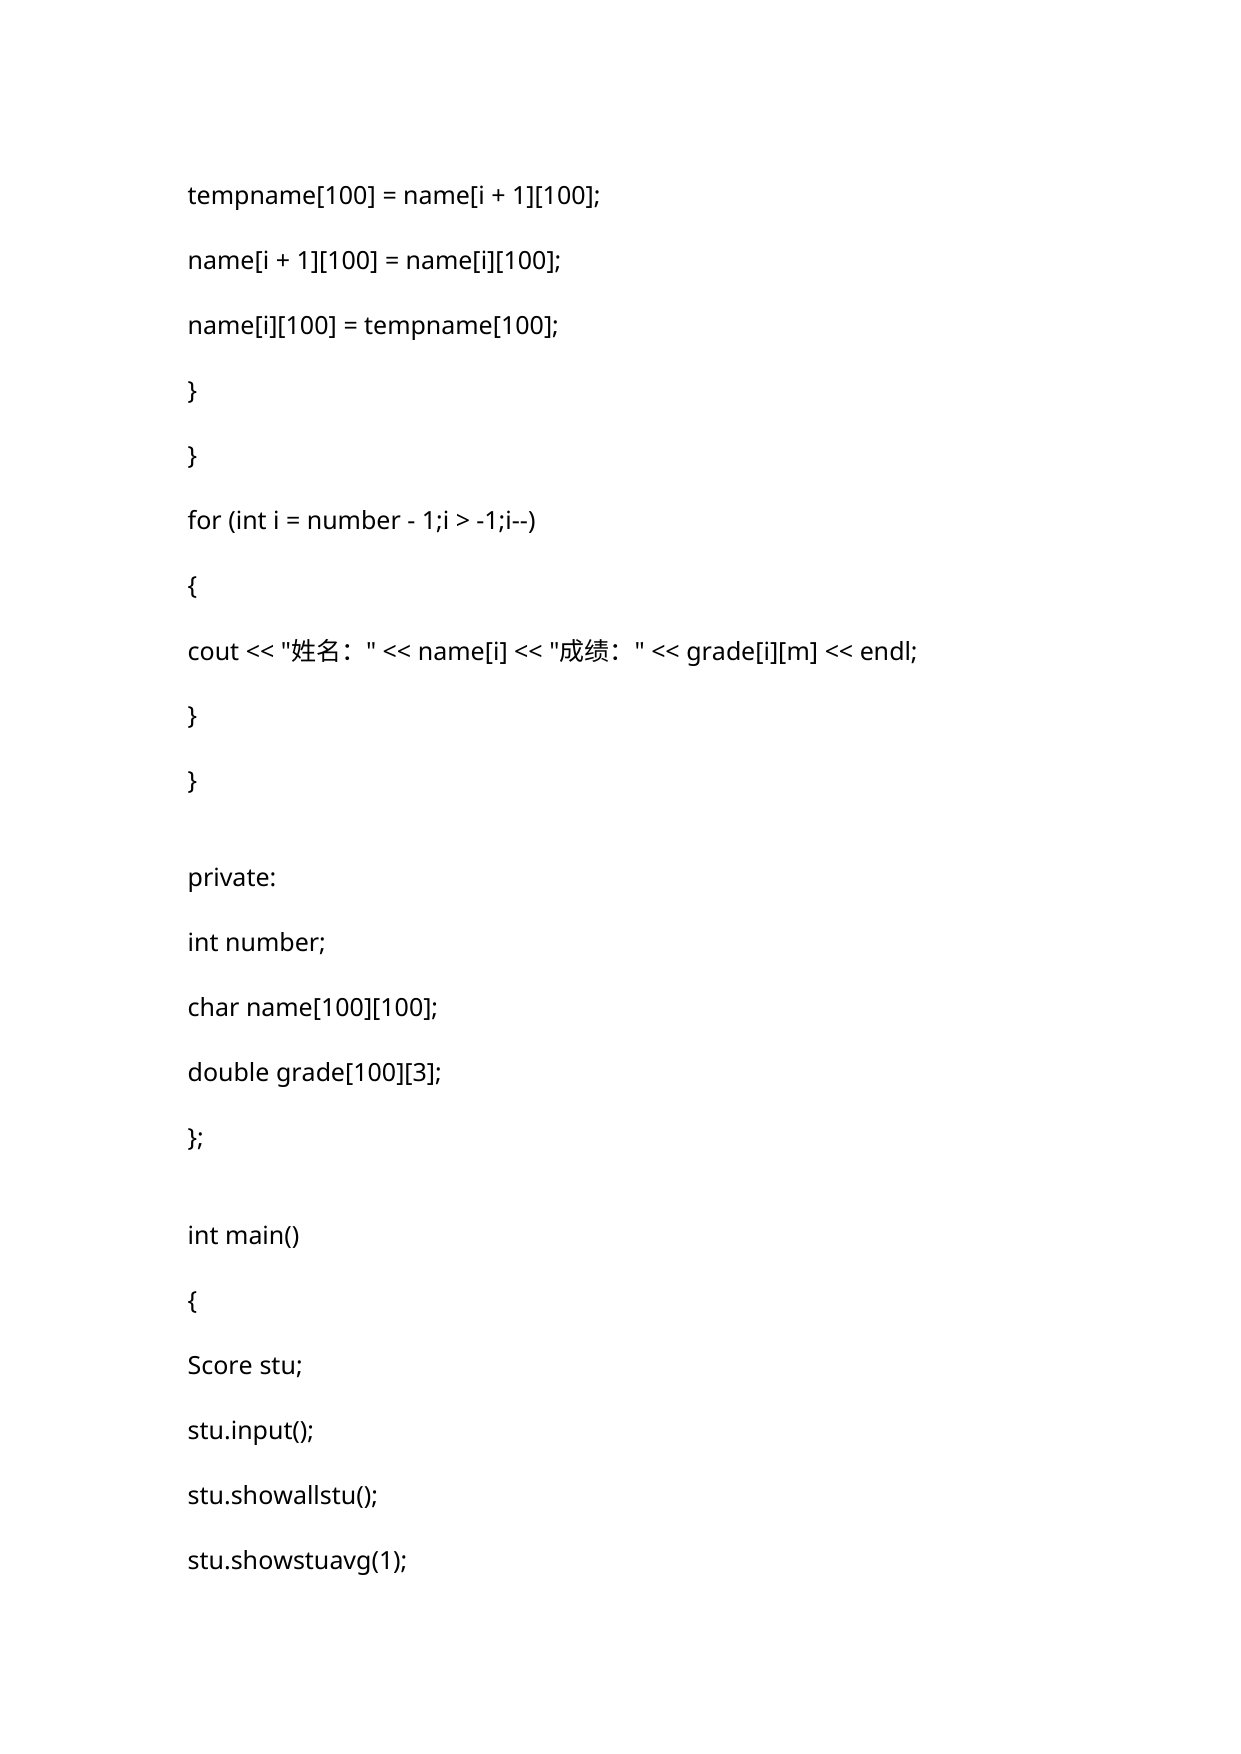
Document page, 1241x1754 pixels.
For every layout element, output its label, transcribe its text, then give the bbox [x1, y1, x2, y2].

text tempname[100] = name[i + 1][100]; [187, 162, 1053, 227]
text stu.showallstu(); [187, 1462, 1053, 1527]
text stu.showstuavg(1); [187, 1527, 1053, 1592]
text private: [187, 844, 1053, 909]
text int number; [187, 909, 1053, 974]
text } [187, 682, 1053, 747]
text } [187, 747, 1053, 812]
text double grade[100][3]; [187, 1039, 1053, 1104]
text cout << "姓名：" << name[i] << "成绩：" << grade[i][m] << endl; [187, 617, 1053, 682]
text { [187, 552, 1053, 617]
text }; [187, 1104, 1053, 1169]
text int main() [187, 1202, 1053, 1267]
text stu.input(); [187, 1397, 1053, 1462]
text for (int i = number - 1;i > -1;i--) [187, 487, 1053, 552]
text name[i][100] = tempname[100]; [187, 292, 1053, 357]
text char name[100][100]; [187, 974, 1053, 1039]
text } [187, 422, 1053, 487]
text Score stu; [187, 1332, 1053, 1397]
text } [187, 357, 1053, 422]
text { [187, 1267, 1053, 1332]
text name[i + 1][100] = name[i][100]; [187, 227, 1053, 292]
